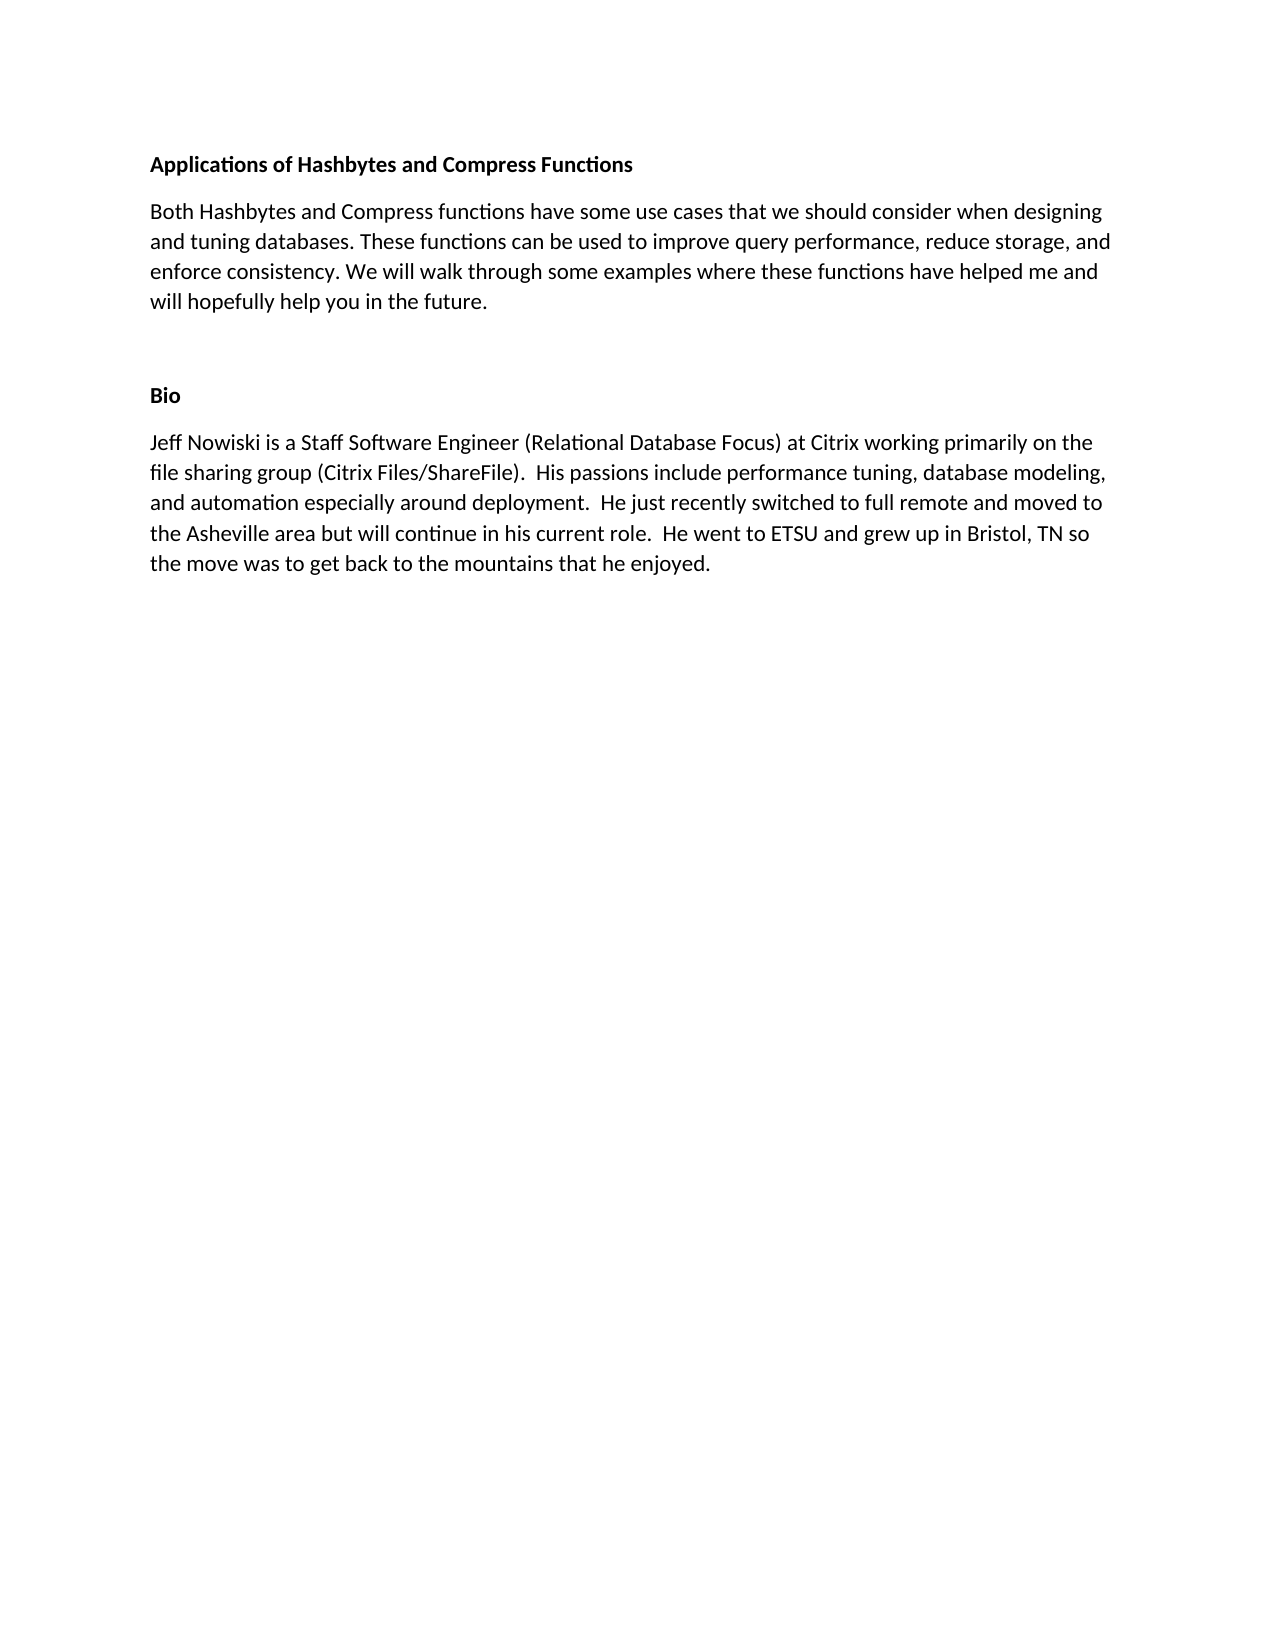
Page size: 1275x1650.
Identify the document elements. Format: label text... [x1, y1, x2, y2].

text Jeff Nowiski is a Staff Software Engineer (Relational Database Focus) at Citrix working primarily on the file sharing group (Citrix Files/ShareFile). His passions include performance tuning, database modeling, and automation especially around deployment. He just recently switched to full remote and moved to the Asheville area but will continue in his current role. He went to ETSU and grew up in Bristol, TN so the move was to get back to the mountains that he enjoyed. [150, 428, 1125, 577]
text Bio [150, 381, 1125, 409]
text Applications of Hashbytes and Compress Functions [150, 150, 1125, 178]
text Both Hashbytes and Compress functions have some use cases that we should consider when designing and tuning databases. These functions can be used to improve query performance, reduce storage, and enforce consistency. We will walk through some examples where these functions have helped me and will hopefully help you in the future. [150, 197, 1125, 316]
